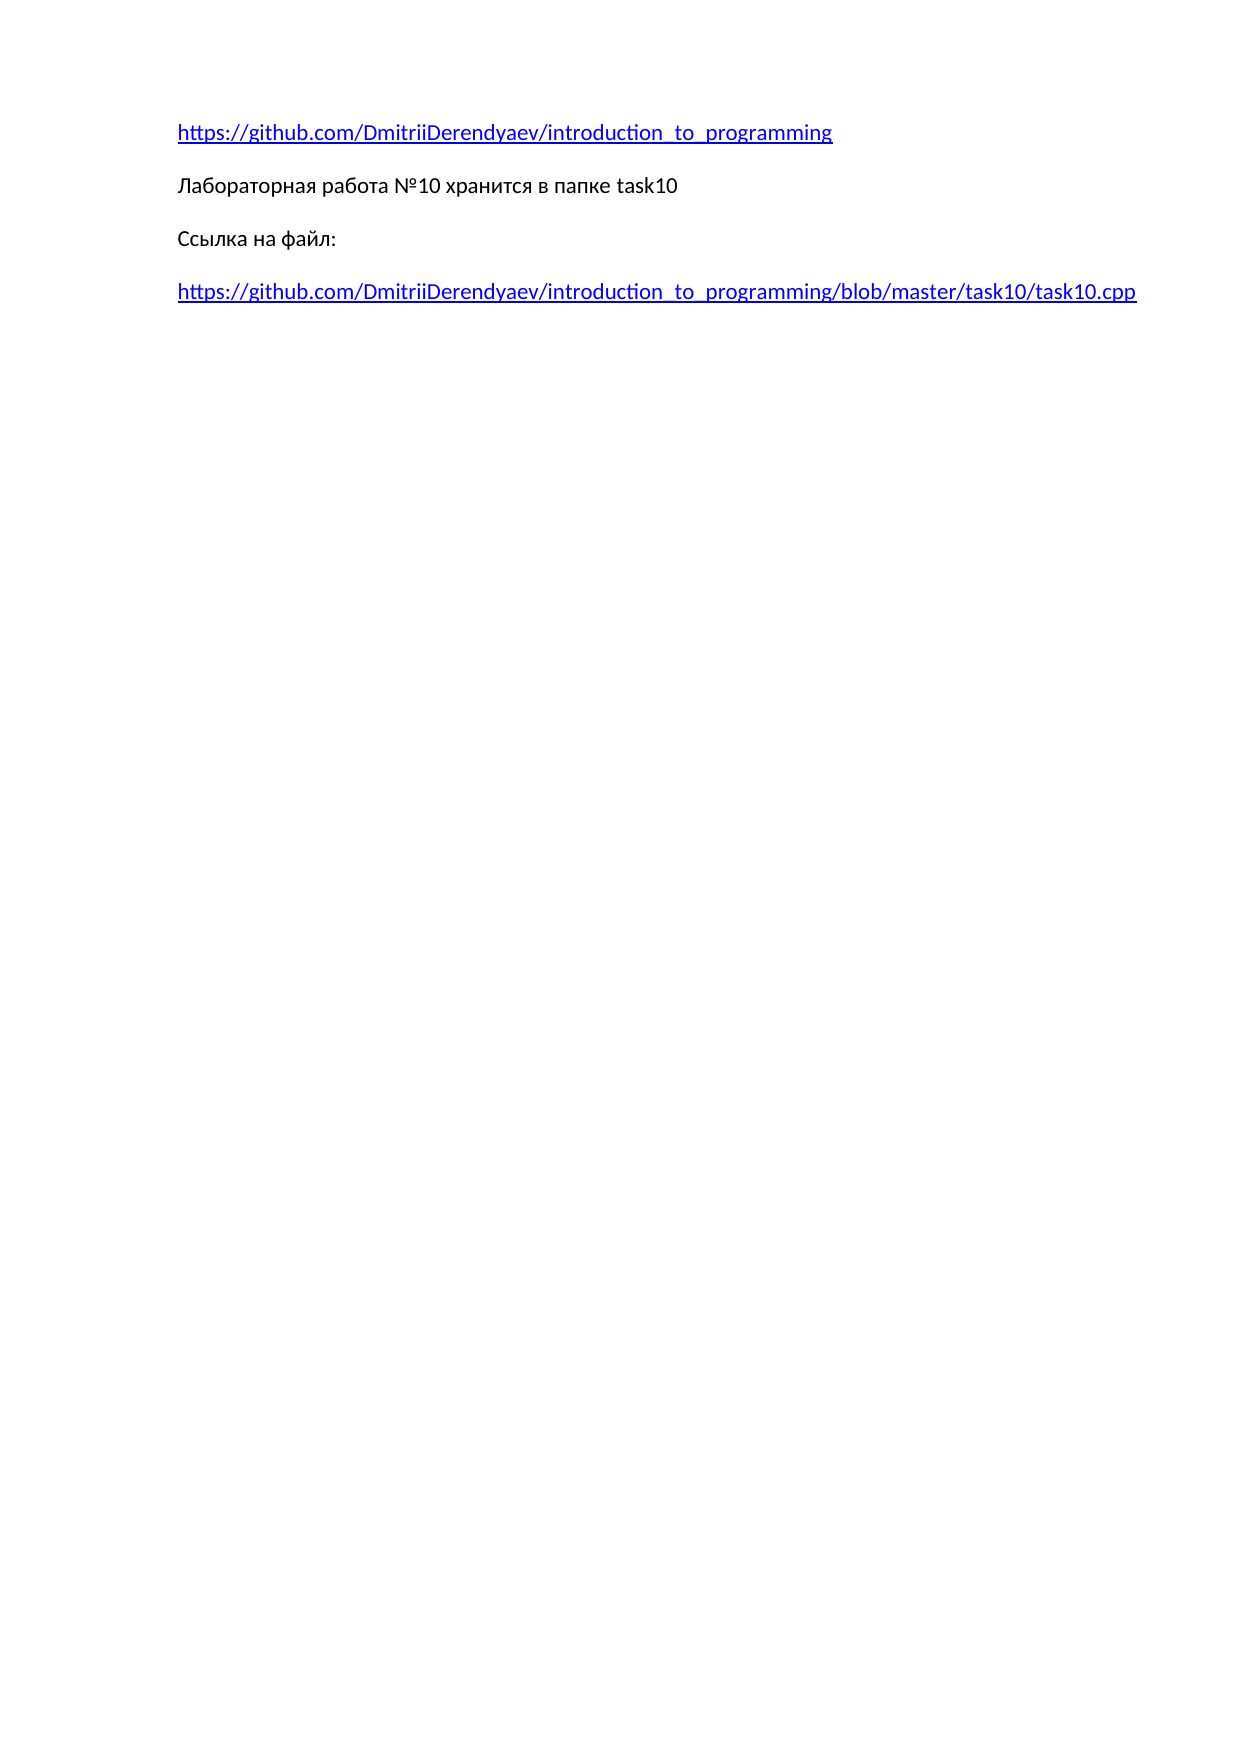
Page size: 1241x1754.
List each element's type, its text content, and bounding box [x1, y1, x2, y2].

text Ссылка на файл: [177, 224, 1152, 252]
text https://github.com/DmitriiDerendyaev/introduction_to_programming/blob/master/task10/task10.cpp [177, 277, 1152, 305]
text https://github.com/DmitriiDerendyaev/introduction_to_programming [177, 118, 1152, 146]
text Лабораторная работа №10 хранится в папке task10 [177, 171, 1152, 199]
